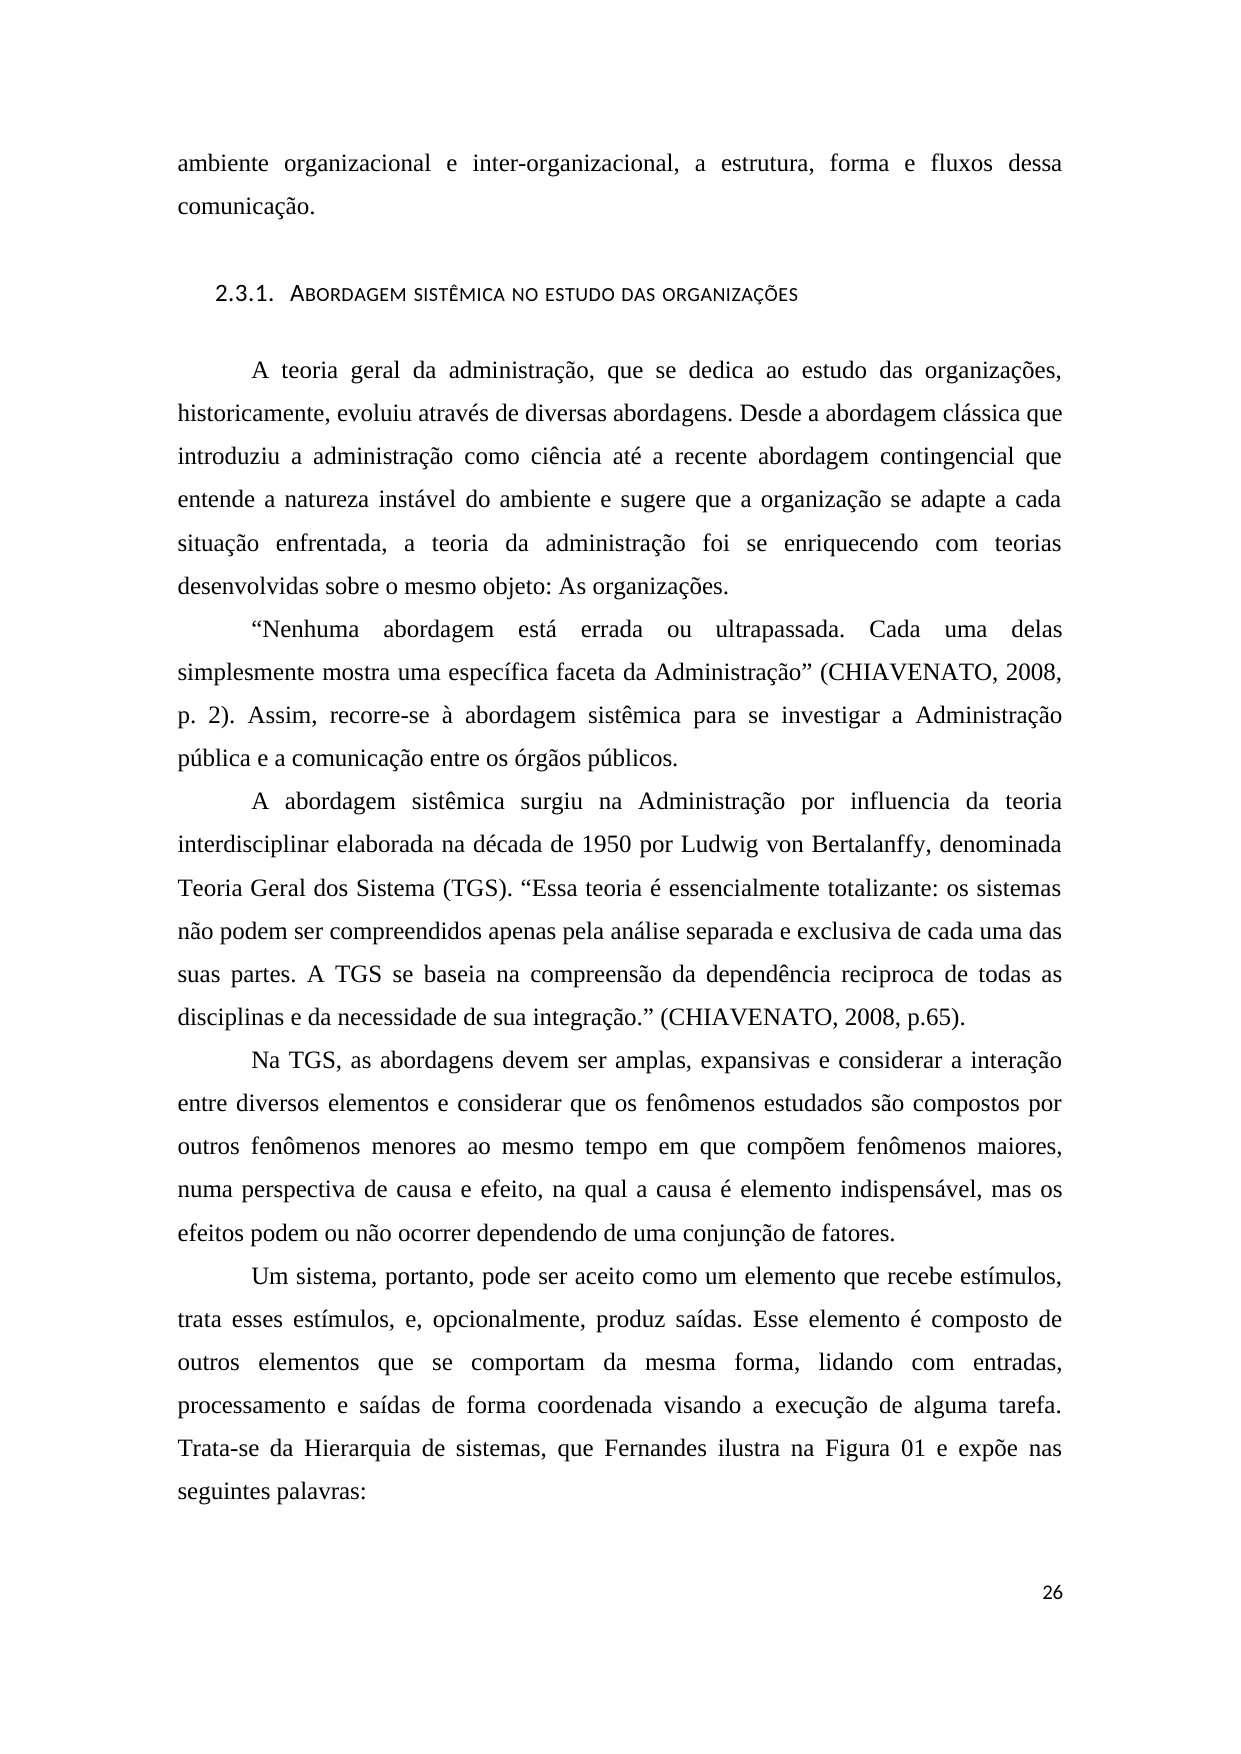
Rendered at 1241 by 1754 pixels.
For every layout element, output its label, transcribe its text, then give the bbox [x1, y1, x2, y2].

text Na TGS, as abordagens devem ser amplas, expansivas e considerar a interação entre diversos elementos e considerar que os fenômenos estudados são compostos por outros fenômenos menores ao mesmo tempo em que compõem fenômenos maiores, numa perspectiva de causa e efeito, na qual a causa é elemento indispensável, mas os efeitos podem ou não ocorrer dependendo de uma conjunção de fatores. [177, 1045, 1063, 1246]
text A teoria geral da administração, que se dedica ao estudo das organizações, historicamente, evoluiu através de diversas abordagens. Desde a abordagem clássica que introduziu a administração como ciência até a recente abordagem contingencial que entende a natureza instável do ambiente e sugere que a organização se adapte a cada situação enfrentada, a teoria da administração foi se enriquecendo com teorias desenvolvidas sobre o mesmo objeto: As organizações. [177, 355, 1063, 599]
text A abordagem sistêmica surgiu na Administração por influencia da teoria interdisciplinar elaborada na década de 1950 por Ludwig von Bertalanffy, denominada Teoria Geral dos Sistema (TGS). “Essa teoria é essencialmente totalizante: os sistemas não podem ser compreendidos apenas pela análise separada e exclusiva de cada uma das suas partes. A TGS se baseia na compreensão da dependência reciproca de todas as disciplinas e da necessidade de sua integração.” (CHIAVENATO, 2008, p.65). [177, 786, 1063, 1031]
text “Nenhuma abordagem está errada ou ultrapassada. Cada uma delas simplesmente mostra uma específica faceta da Administração” (CHIAVENATO, 2008, p. 2). Assim, recorre-se à abordagem sistêmica para se investigar a Administração pública e a comunicação entre os órgãos públicos. [177, 614, 1063, 772]
subtitle Abordagem sistêmica no estudo das organizações [215, 277, 1063, 307]
text Um sistema, portanto, pode ser aceito como um elemento que recebe estímulos, trata esses estímulos, e, opcionalmente, produz saídas. Esse elemento é composto de outros elementos que se comportam da mesma forma, lidando com entradas, processamento e saídas de forma coordenada visando a execução de alguma tarefa. Trata-se da Hierarquia de sistemas, que Fernandes ilustra na Figura 01 e expõe nas seguintes palavras: [177, 1261, 1063, 1505]
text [177, 148, 1063, 219]
